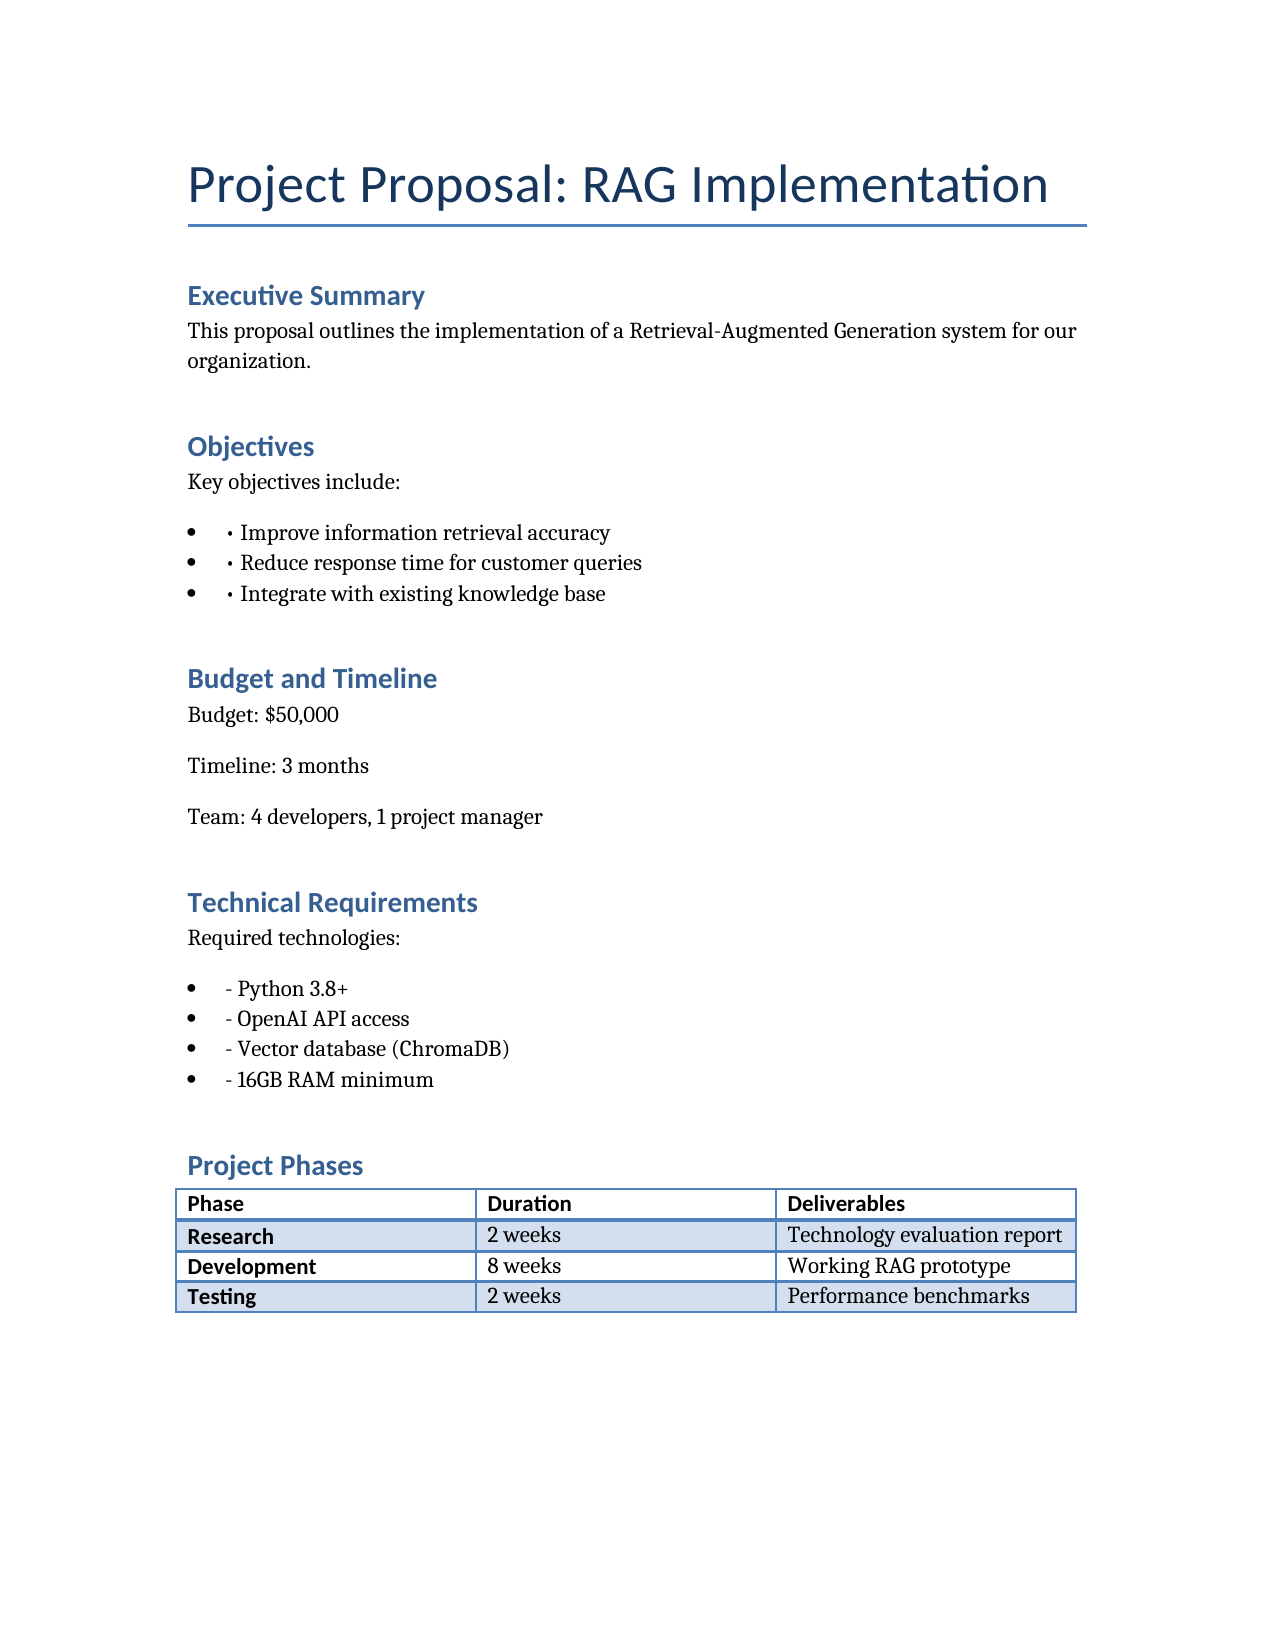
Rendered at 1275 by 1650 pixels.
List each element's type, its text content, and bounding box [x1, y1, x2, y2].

subtitle Technical Requirements [187, 884, 1087, 919]
text Budget: $50,000 [187, 701, 1087, 728]
list • Integrate with existing knowledge base [187, 580, 1087, 607]
list - OpenAI API access [187, 1006, 1087, 1032]
list • Reduce response time for customer queries [187, 550, 1087, 576]
table_header Duration [477, 1190, 775, 1218]
subtitle Budget and Timeline [187, 661, 1087, 696]
text Required technologies: [187, 925, 1087, 951]
text Team: 4 developers, 1 project manager [187, 803, 1087, 830]
list • Improve information retrieval accuracy [187, 520, 1087, 546]
table_cell Working RAG prototype [777, 1253, 1075, 1280]
list - Vector database (ChromaDB) [187, 1036, 1087, 1062]
table_header Phase [177, 1190, 475, 1218]
table_cell Performance benchmarks [777, 1283, 1075, 1311]
title Project Proposal: RAG Implementation [187, 150, 1087, 227]
table_cell 2 weeks [477, 1283, 775, 1311]
list - Python 3.8+ [187, 976, 1087, 1002]
text Timeline: 3 months [187, 752, 1087, 779]
subtitle Executive Summary [187, 277, 1087, 312]
list - 16GB RAM minimum [187, 1066, 1087, 1093]
text Key objectives include: [187, 469, 1087, 495]
table_cell 8 weeks [477, 1253, 775, 1280]
subtitle Project Phases [187, 1147, 1087, 1182]
text This proposal outlines the implementation of a Retrieval-Augmented Generation system for our organization. [187, 317, 1087, 374]
subtitle Objectives [187, 428, 1087, 463]
table_cell 2 weeks [477, 1222, 775, 1250]
table_cell Research [177, 1222, 475, 1250]
table_cell Development [177, 1253, 475, 1280]
table_cell Testing [177, 1283, 475, 1311]
table_cell Technology evaluation report [777, 1222, 1075, 1250]
table_header Deliverables [777, 1190, 1075, 1218]
